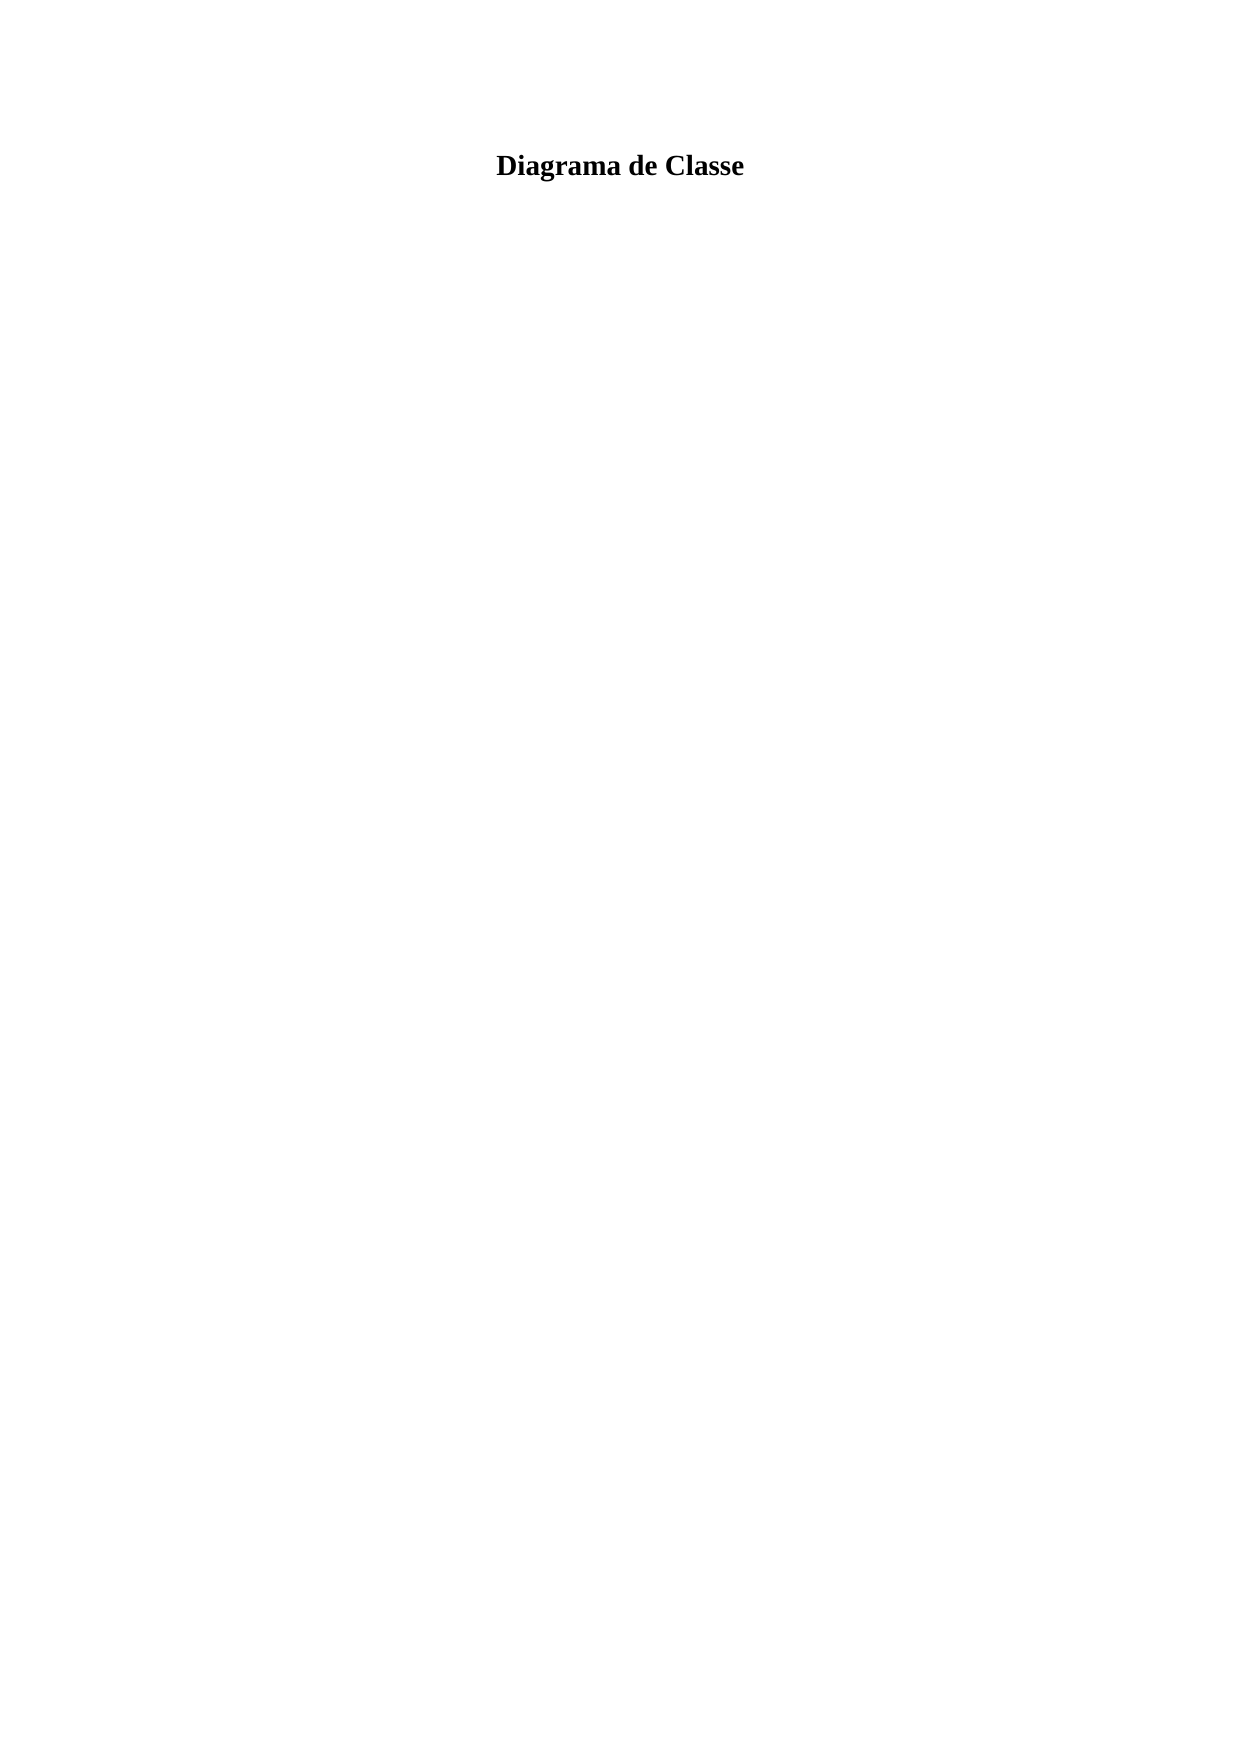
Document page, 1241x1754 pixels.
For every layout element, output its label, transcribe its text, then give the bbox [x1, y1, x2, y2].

subtitle Diagrama de Classe [177, 148, 1063, 181]
